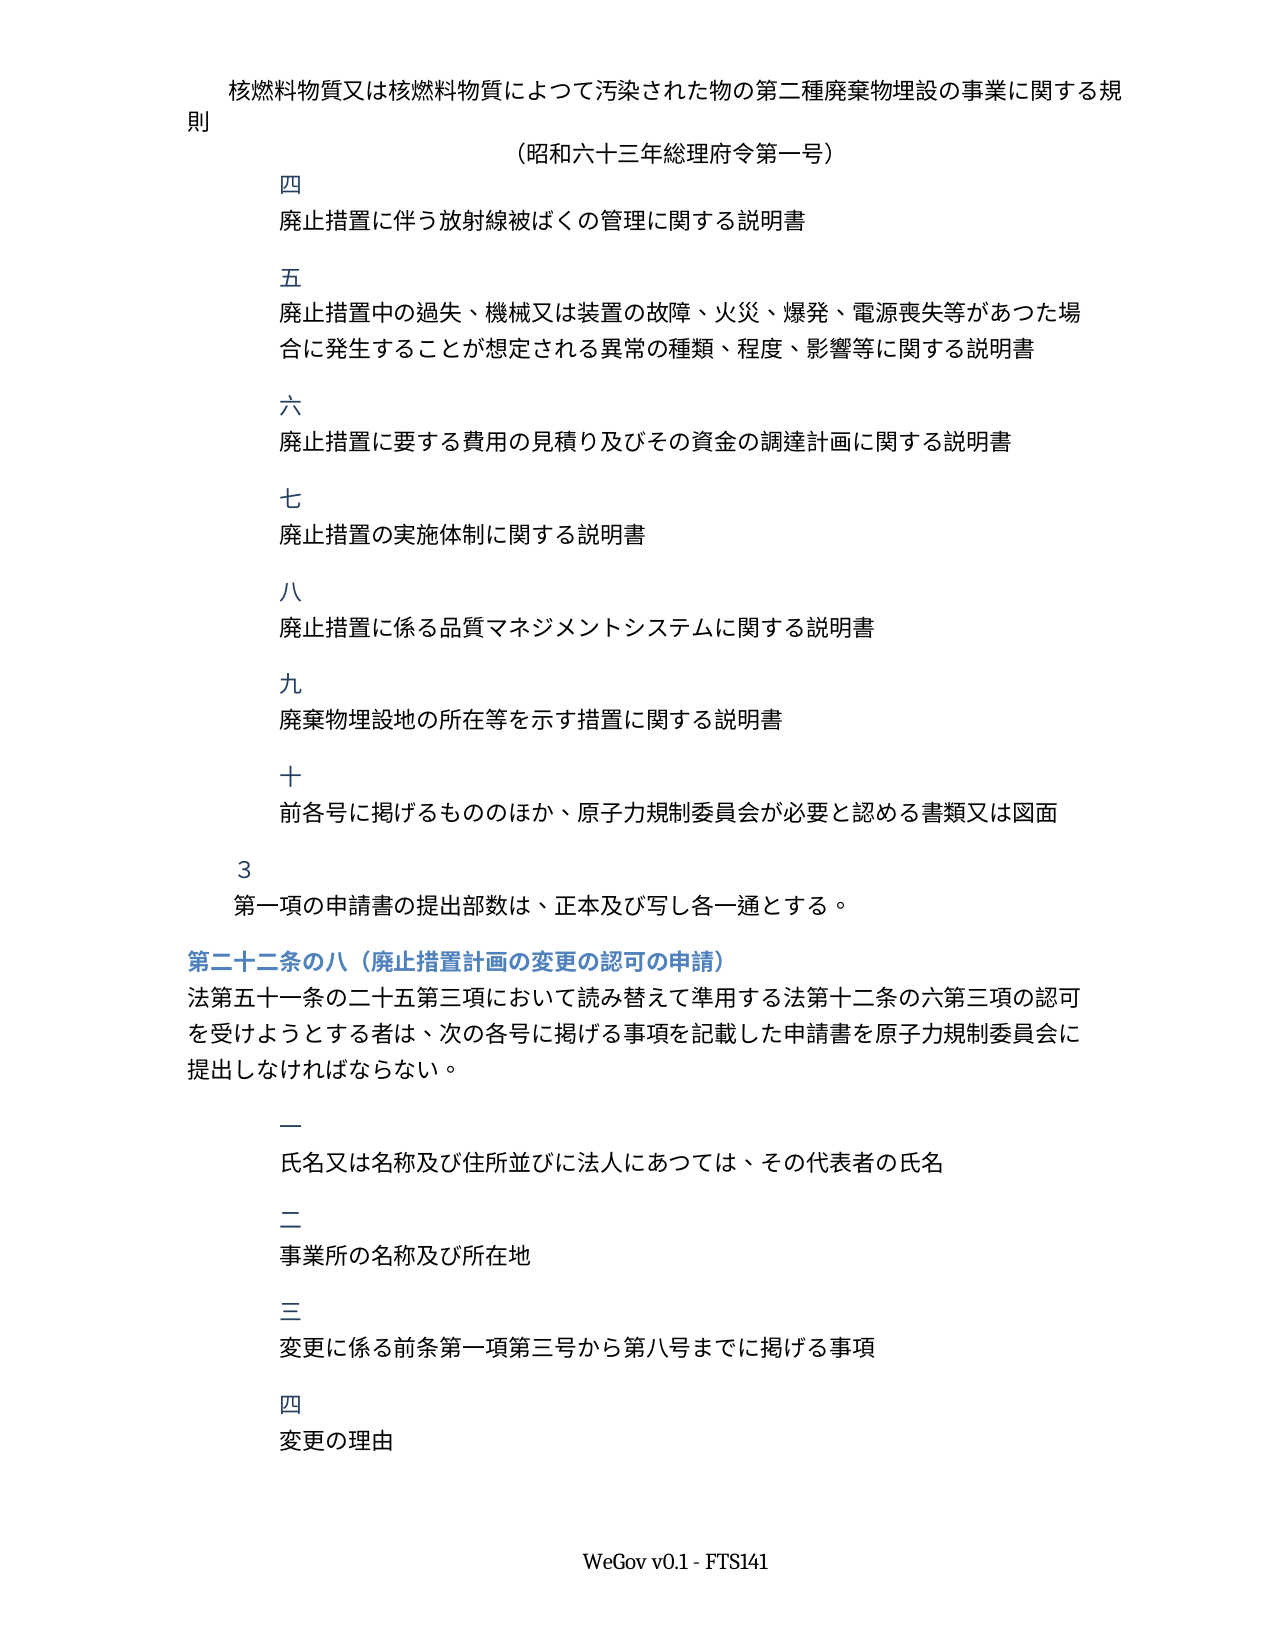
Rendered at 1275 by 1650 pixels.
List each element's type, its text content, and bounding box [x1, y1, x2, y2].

text 廃止措置に係る品質マネジメントシステムに関する説明書 [279, 611, 1087, 643]
text 廃止措置中の過失、機械又は装置の故障、火災、爆発、電源喪失等があつた場合に発生することが想定される異常の種類、程度、影響等に関する説明書 [279, 297, 1087, 364]
subtitle ３ [233, 854, 1087, 885]
text 法第五十一条の二十五第三項において読み替えて準用する法第十二条の六第三項の認可を受けようとする者は、次の各号に掲げる事項を記載した申請書を原子力規制委員会に提出しなければならない。 [187, 982, 1087, 1085]
subtitle 四 [279, 169, 1087, 200]
subtitle 二 [279, 1204, 1087, 1235]
text 変更に係る前条第一項第三号から第八号までに掲げる事項 [279, 1332, 1087, 1363]
text 第一項の申請書の提出部数は、正本及び写し各一通とする。 [233, 889, 1087, 921]
subtitle 四 [279, 1389, 1087, 1420]
subtitle 第二十二条の八（廃止措置計画の変更の認可の申請） [187, 946, 1087, 978]
text 廃棄物埋設地の所在等を示す措置に関する説明書 [279, 704, 1087, 735]
subtitle 八 [279, 576, 1087, 607]
text 廃止措置に伴う放射線被ばくの管理に関する説明書 [279, 205, 1087, 236]
text 事業所の名称及び所在地 [279, 1239, 1087, 1271]
subtitle 十 [279, 761, 1087, 792]
text 氏名又は名称及び住所並びに法人にあつては、その代表者の氏名 [279, 1147, 1087, 1178]
subtitle 三 [279, 1296, 1087, 1328]
text 廃止措置の実施体制に関する説明書 [279, 519, 1087, 550]
subtitle 五 [279, 261, 1087, 293]
text 前各号に掲げるもののほか、原子力規制委員会が必要と認める書類又は図面 [279, 797, 1087, 828]
text 廃止措置に要する費用の見積り及びその資金の調達計画に関する説明書 [279, 426, 1087, 457]
subtitle 六 [279, 390, 1087, 421]
subtitle 九 [279, 668, 1087, 699]
subtitle 一 [279, 1111, 1087, 1142]
text 変更の理由 [279, 1425, 1087, 1456]
subtitle 七 [279, 483, 1087, 514]
